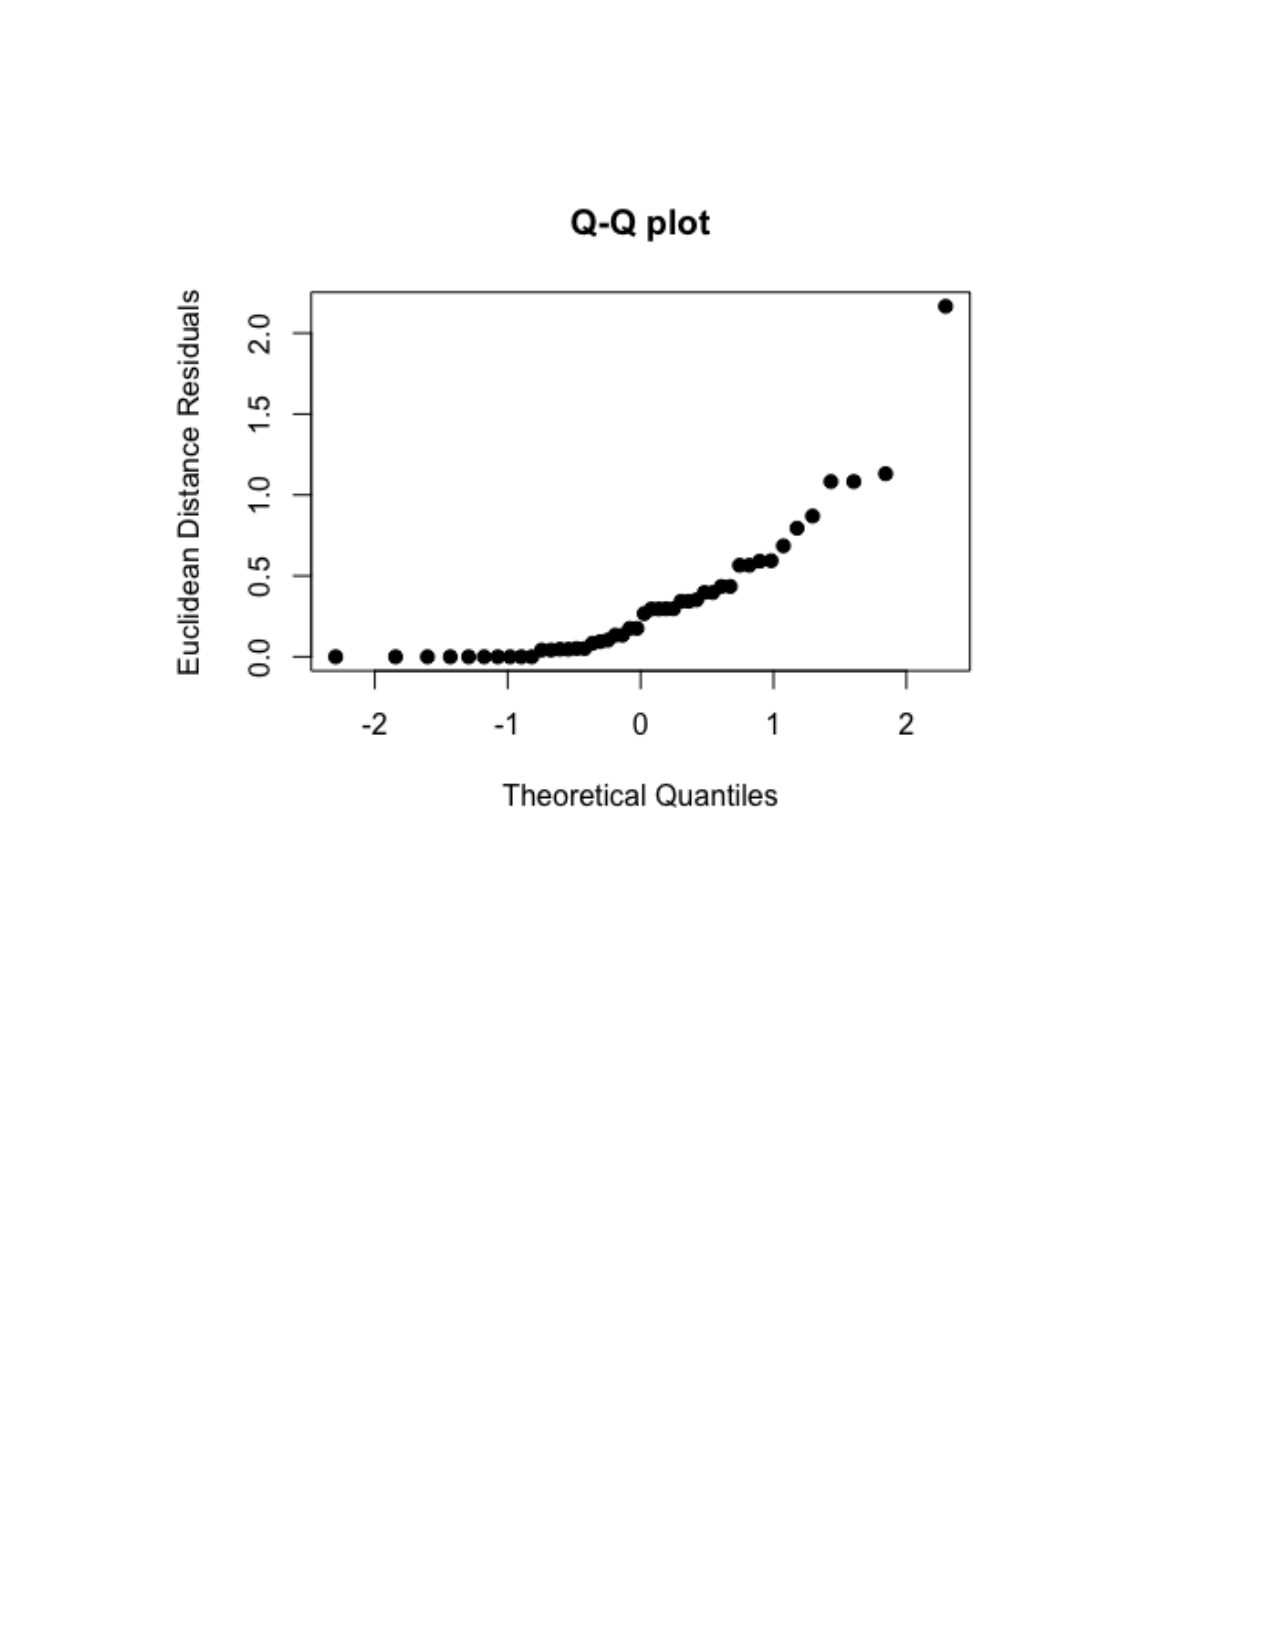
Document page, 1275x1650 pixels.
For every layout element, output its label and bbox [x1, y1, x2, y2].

picture [168, 150, 1044, 850]
